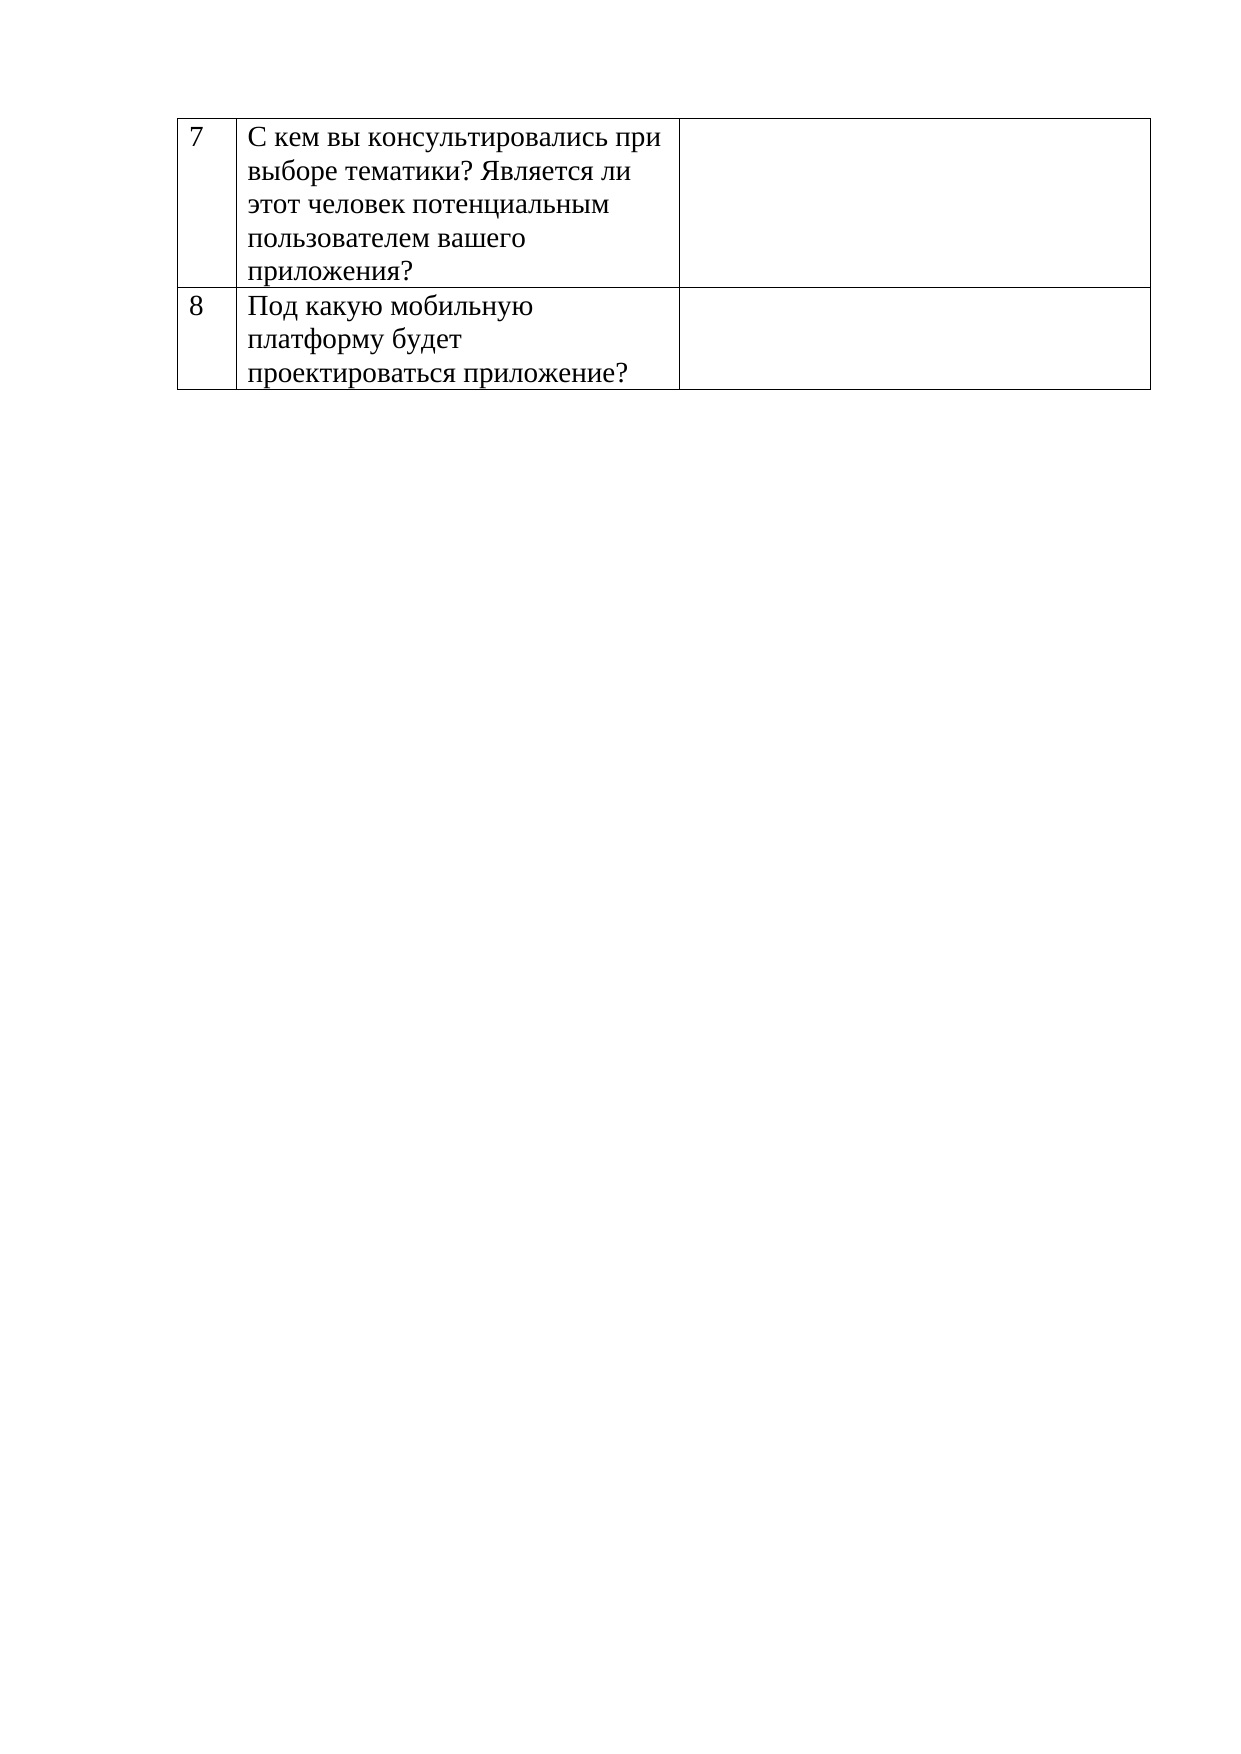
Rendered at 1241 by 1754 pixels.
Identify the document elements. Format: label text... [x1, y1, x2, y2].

table_cell [680, 288, 1150, 388]
table_cell С кем вы консультировались при выборе тематики? Является ли этот человек потенциальным пользователем вашего приложения? [237, 119, 679, 287]
table_cell [680, 119, 1150, 287]
table_cell 8 [178, 288, 236, 388]
table_cell 7 [178, 119, 236, 287]
table_cell Под какую мобильную платформу будет проектироваться приложение? [237, 288, 679, 388]
